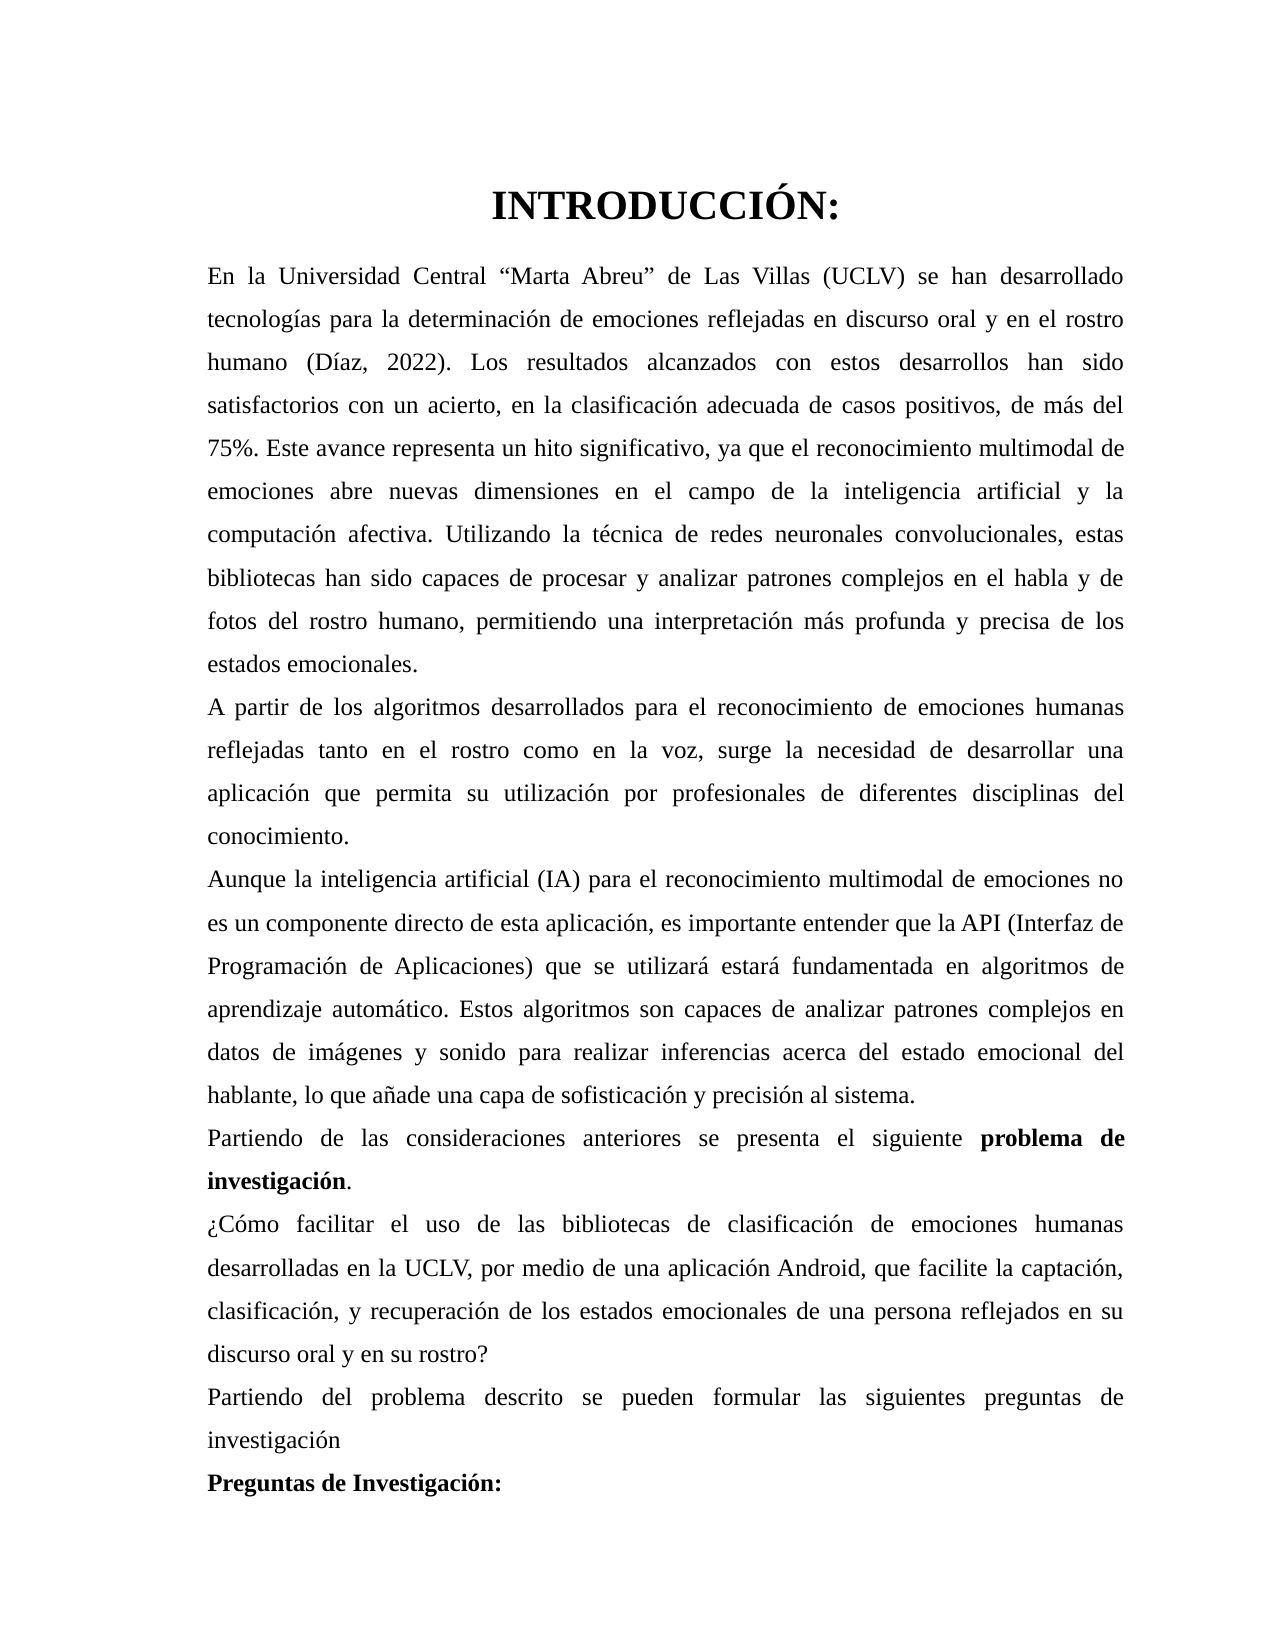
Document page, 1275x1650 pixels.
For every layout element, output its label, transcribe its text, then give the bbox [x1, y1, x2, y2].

text Aunque la inteligencia artificial (IA) para el reconocimiento multimodal de emociones no es un componente directo de esta aplicación, es importante entender que la API (Interfaz de Programación de Aplicaciones) que se utilizará estará fundamentada en algoritmos de aprendizaje automático. Estos algoritmos son capaces de analizar patrones complejos en datos de imágenes y sonido para realizar inferencias acerca del estado emocional del hablante, lo que añade una capa de sofisticación y precisión al sistema. [207, 864, 1125, 1109]
text Partiendo de las consideraciones anteriores se presenta el siguiente problema de investigación. [207, 1123, 1125, 1195]
subtitle INTRODUCCIÓN: [207, 181, 1125, 228]
text En la Universidad Central “Marta Abreu” de Las Villas (UCLV) se han desarrollado tecnologías para la determinación de emociones reflejadas en discurso oral y en el rostro humano (Díaz, 2022). Los resultados alcanzados con estos desarrollos han sido satisfactorios con un acierto, en la clasificación adecuada de casos positivos, de más del 75%. Este avance representa un hito significativo, ya que el reconocimiento multimodal de emociones abre nuevas dimensiones en el campo de la inteligencia artificial y la computación afectiva. Utilizando la técnica de redes neuronales convolucionales, estas bibliotecas han sido capaces de procesar y analizar patrones complejos en el habla y de fotos del rostro humano, permitiendo una interpretación más profunda y precisa de los estados emocionales. [207, 261, 1125, 678]
text Preguntas de Investigación: [207, 1468, 1125, 1497]
text ¿Cómo facilitar el uso de las bibliotecas de clasificación de emociones humanas desarrolladas en la UCLV, por medio de una aplicación Android, que facilite la captación, clasificación, y recuperación de los estados emocionales de una persona reflejados en su discurso oral y en su rostro? [207, 1209, 1125, 1368]
text A partir de los algoritmos desarrollados para el reconocimiento de emociones humanas reflejadas tanto en el rostro como en la voz, surge la necesidad de desarrollar una aplicación que permita su utilización por profesionales de diferentes disciplinas del conocimiento. [207, 692, 1125, 850]
text Partiendo del problema descrito se pueden formular las siguientes preguntas de investigación [207, 1382, 1125, 1454]
